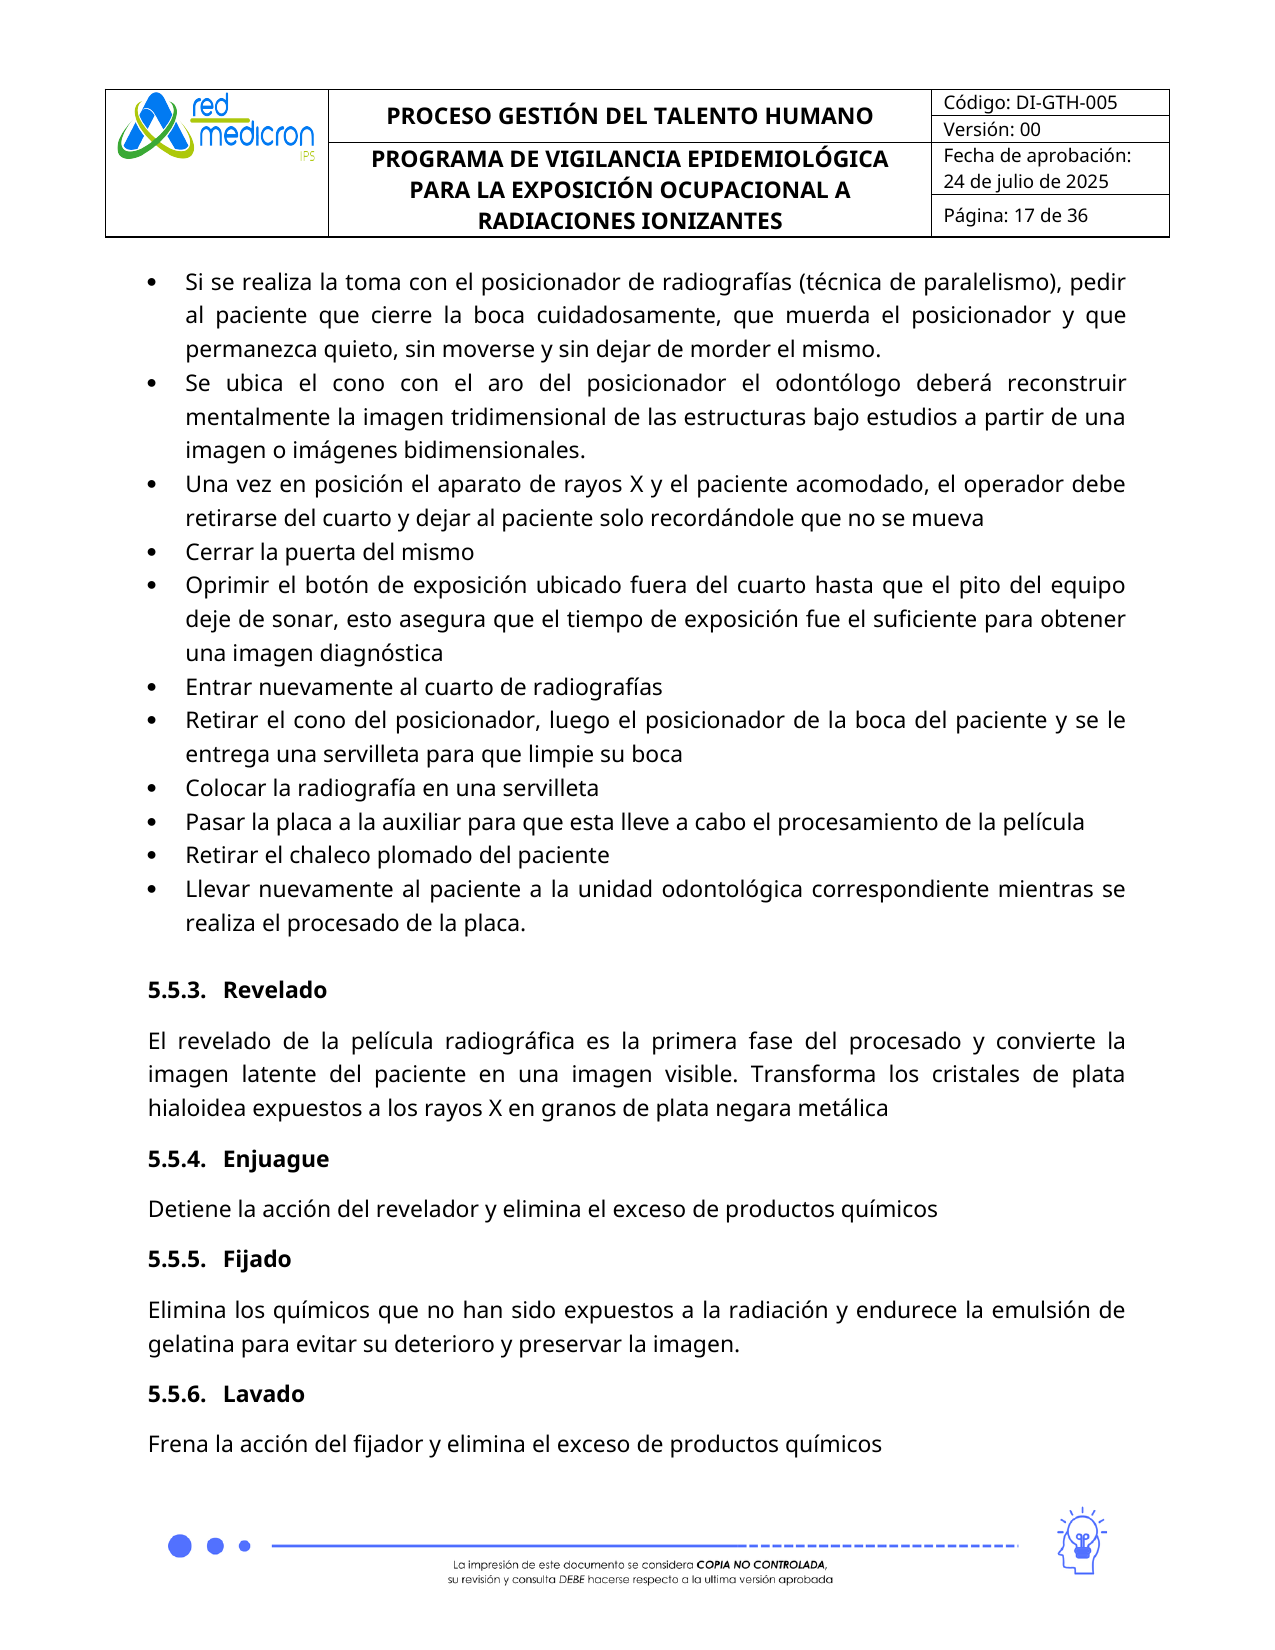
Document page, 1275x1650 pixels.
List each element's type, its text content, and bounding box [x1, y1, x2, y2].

list Oprimir el botón de exposición ubicado fuera del cuarto hasta que el pito del equipo deje de sonar, esto asegura que el tiempo de exposición fue el suficiente para obtener una imagen diagnóstica [148, 569, 1127, 668]
list Revelado [148, 974, 1127, 1006]
text Frena la acción del fijador y elimina el exceso de productos químicos [148, 1428, 1127, 1460]
list Si se realiza la toma con el posicionador de radiografías (técnica de paralelismo), pedir al paciente que cierre la boca cuidadosamente, que muerda el posicionador y que permanezca quieto, sin moverse y sin dejar de morder el mismo. [148, 266, 1127, 364]
list Retirar el cono del posicionador, luego el posicionador de la boca del paciente y se le entrega una servilleta para que limpie su boca [148, 704, 1127, 769]
list Entrar nuevamente al cuarto de radiografías [148, 671, 1127, 702]
list Retirar el chaleco plomado del paciente [148, 839, 1127, 871]
list Enjuague [148, 1143, 1127, 1174]
text Elimina los químicos que no han sido expuestos a la radiación y endurece la emulsión de gelatina para evitar su deterioro y preservar la imagen. [148, 1294, 1127, 1359]
list Llevar nuevamente al paciente a la unidad odontológica correspondiente mientras se realiza el procesado de la placa. [148, 873, 1127, 938]
list Una vez en posición el aparato de rayos X y el paciente acomodado, el operador debe retirarse del cuarto y dejar al paciente solo recordándole que no se mueva [148, 468, 1127, 533]
picture [117, 92, 315, 161]
list Colocar la radiografía en una servilleta [148, 772, 1127, 803]
list Lavado [148, 1378, 1127, 1409]
list Se ubica el cono con el aro del posicionador el odontólogo deberá reconstruir mentalmente la imagen tridimensional de las estructuras bajo estudios a partir de una imagen o imágenes bidimensionales. [148, 367, 1127, 466]
list Cerrar la puerta del mismo [148, 536, 1127, 567]
text Detiene la acción del revelador y elimina el exceso de productos químicos [148, 1193, 1127, 1224]
list Fijado [148, 1243, 1127, 1275]
text El revelado de la película radiográfica es la primera fase del procesado y convierte la imagen latente del paciente en una imagen visible. Transforma los cristales de plata hialoidea expuestos a los rayos X en granos de plata negara metálica [148, 1025, 1127, 1123]
picture [168, 1506, 1108, 1590]
list Pasar la placa a la auxiliar para que esta lleve a cabo el procesamiento de la película [148, 806, 1127, 837]
